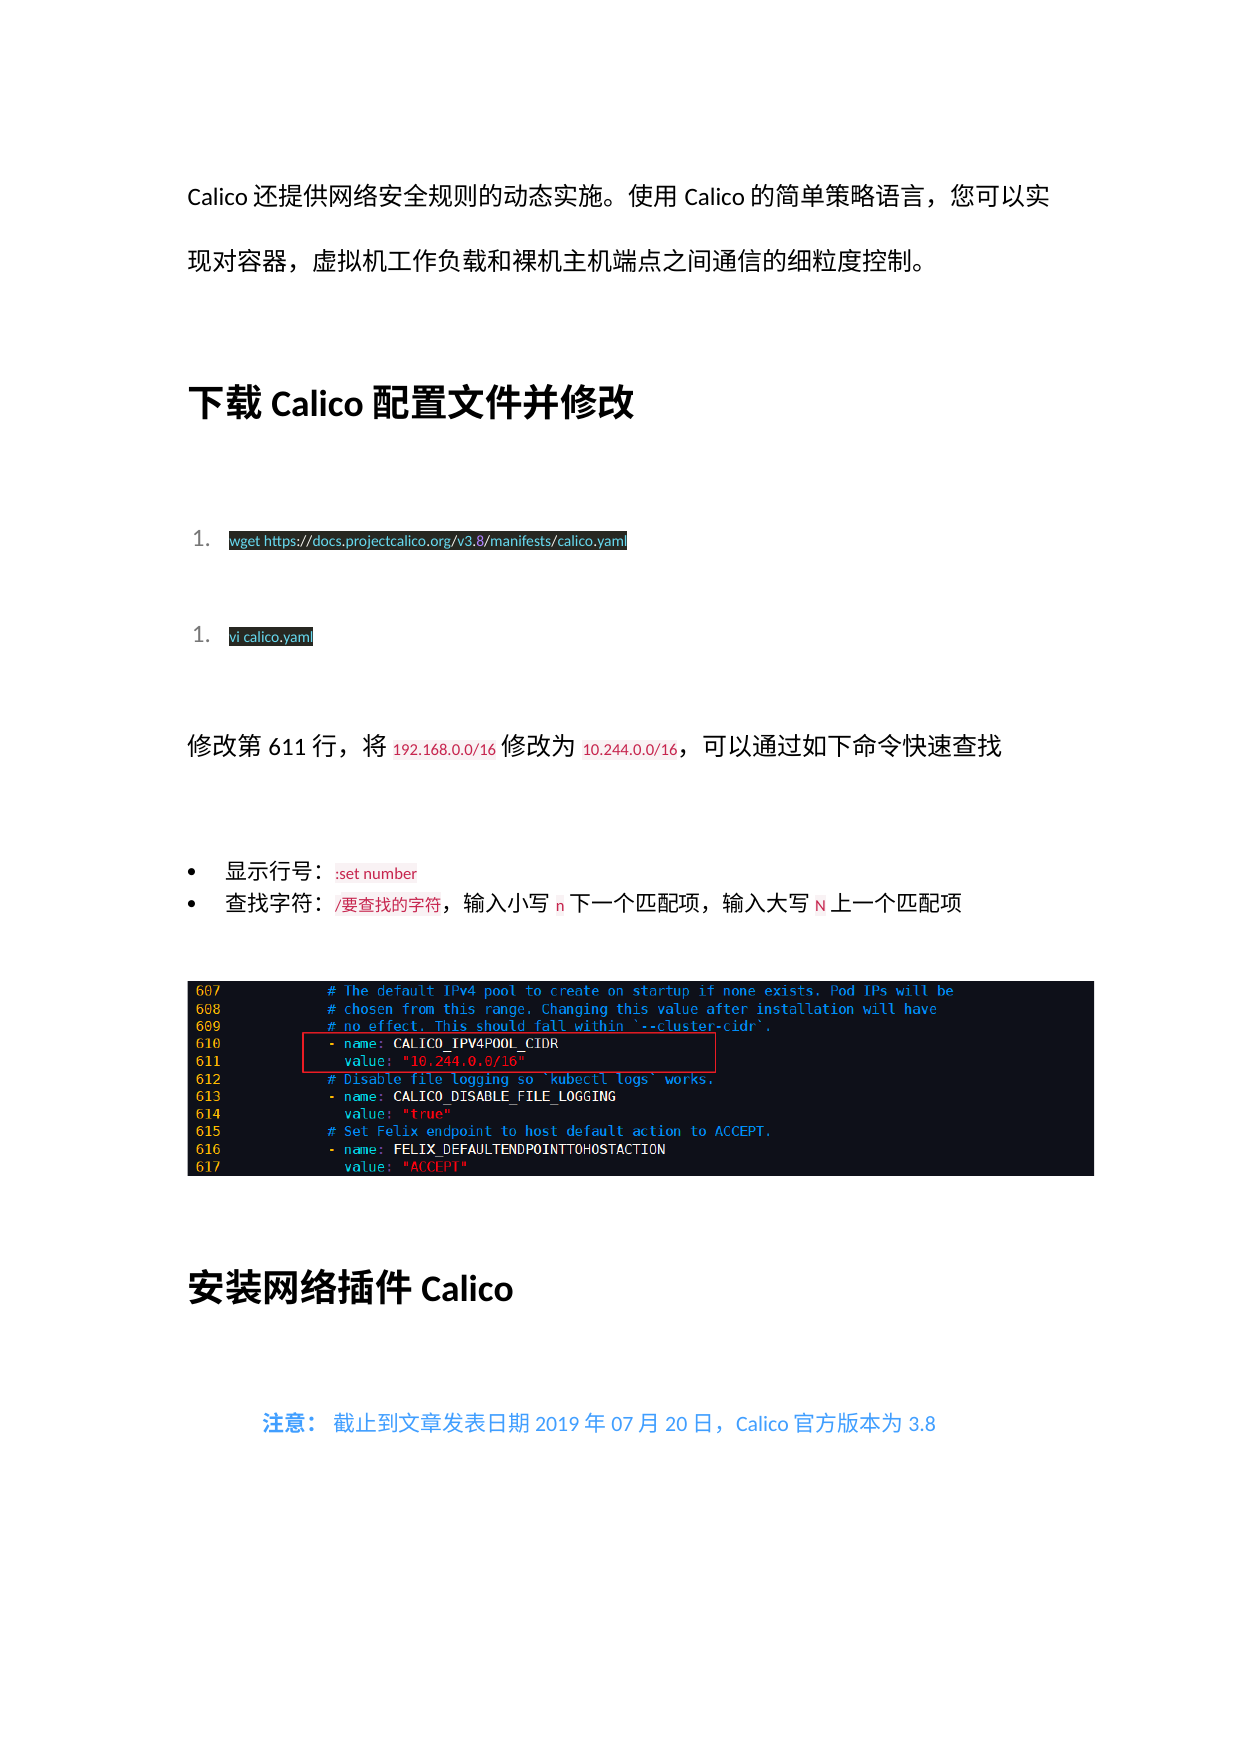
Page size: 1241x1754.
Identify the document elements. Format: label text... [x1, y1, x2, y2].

text 修改第 611 行，将 192.168.0.0/16 修改为 10.244.0.0/16，可以通过如下命令快速查找 [187, 712, 1053, 777]
list 查找字符：/要查找的字符，输入小写 n 下一个匹配项，输入大写 N 上一个匹配项 [188, 886, 1053, 918]
list 显示行号：:set number [188, 853, 1053, 886]
list wget https://docs.projectcalico.org/v3.8/manifests/calico.yaml [192, 521, 1053, 554]
text Calico 还提供网络安全规则的动态实施。使用 Calico 的简单策略语言，您可以实现对容器，虚拟机工作负载和裸机主机端点之间通信的细粒度控制。 [187, 162, 1053, 292]
list vi calico.yaml [192, 617, 1053, 649]
subtitle 安装网络插件 Calico [187, 1252, 1053, 1317]
subtitle 下载 Calico 配置文件并修改 [187, 368, 1053, 433]
text 注意： 截止到文章发表日期 2019 年 07 月 20 日，Calico 官方版本为 3.8 [262, 1406, 978, 1438]
picture [187, 981, 1095, 1176]
